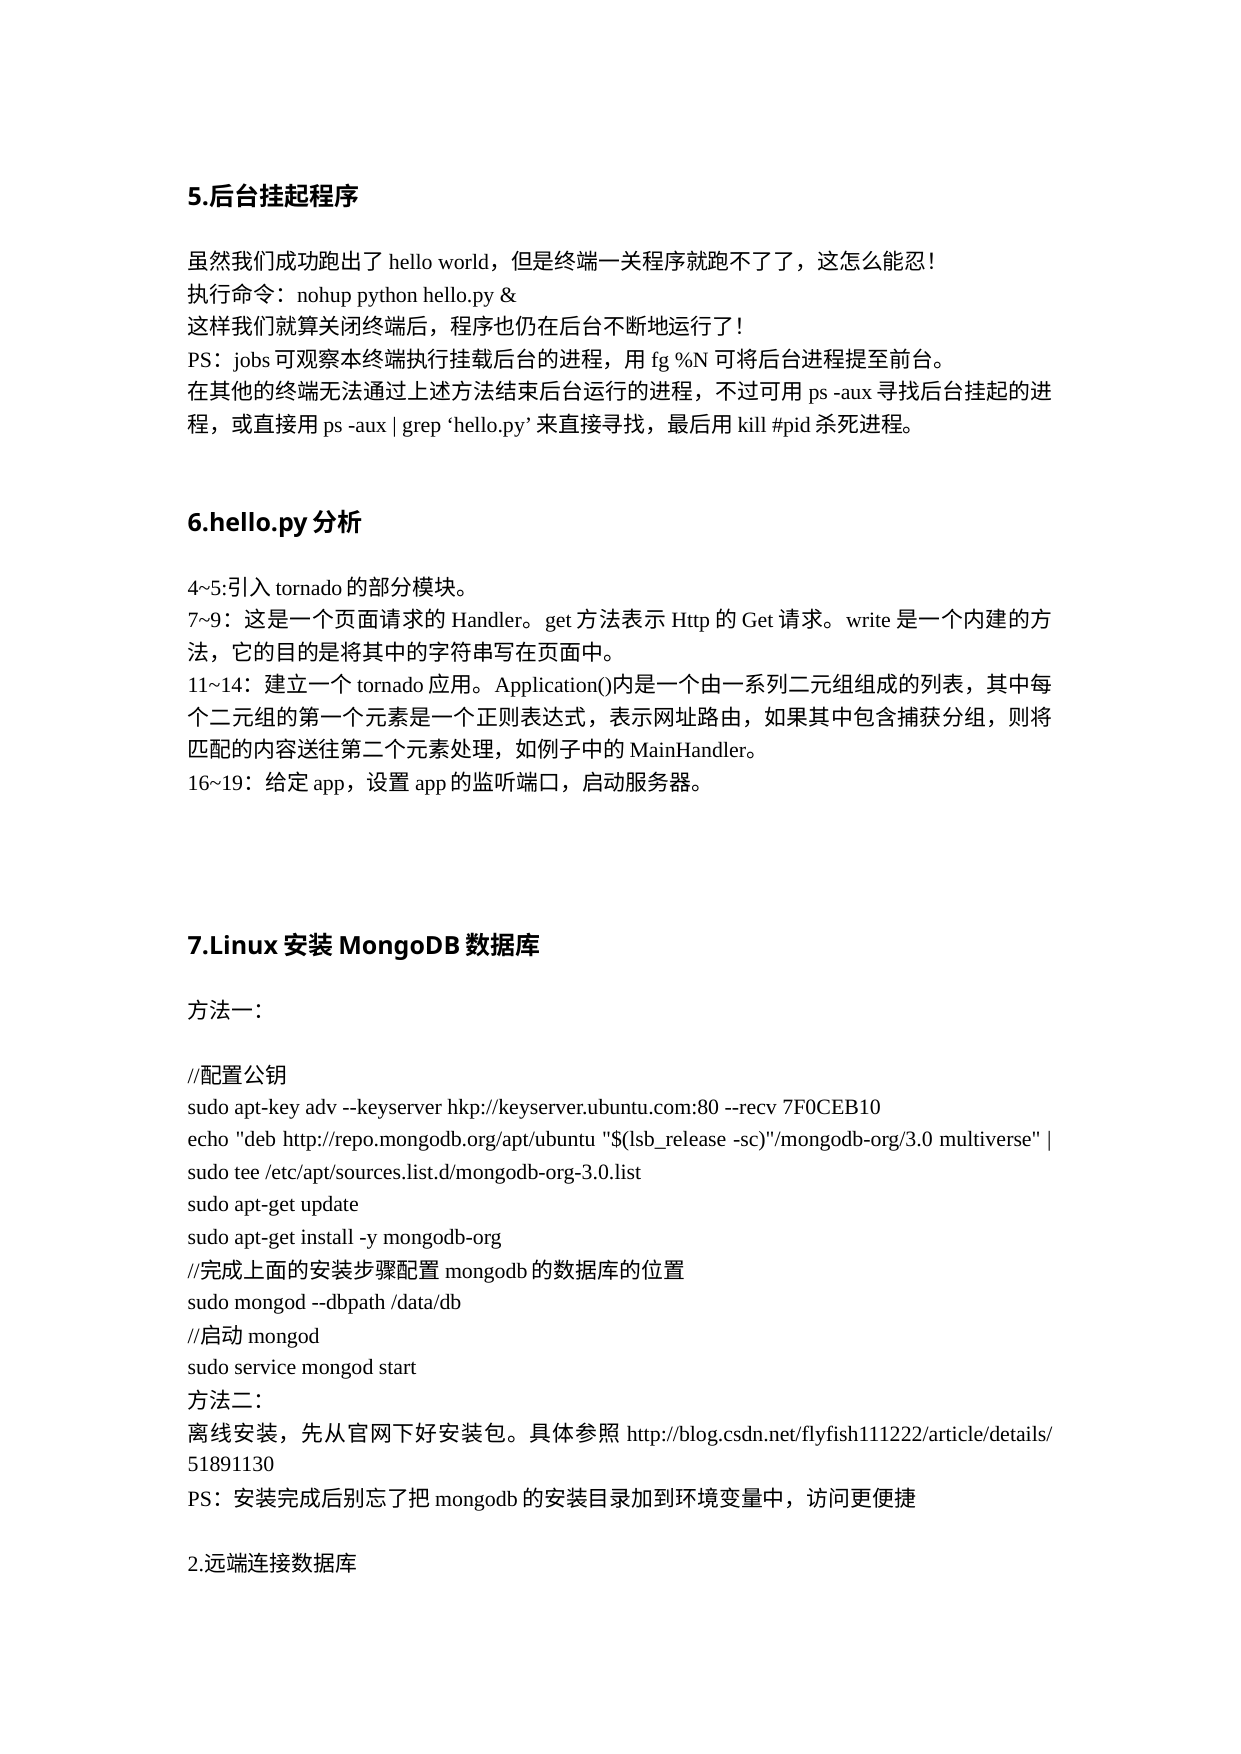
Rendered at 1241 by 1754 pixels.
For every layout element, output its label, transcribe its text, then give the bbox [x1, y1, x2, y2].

text 在其他的终端无法通过上述方法结束后台运行的进程，不过可用ps -aux寻找后台挂起的进程，或直接用ps -aux | grep ‘hello.py’ 来直接寻找，最后用kill #pid杀死进程。 [187, 374, 1053, 439]
text 方法二： [187, 1383, 1053, 1415]
text 7~9：这是一个页面请求的Handler。get方法表示Http的Get请求。write是一个内建的方法，它的目的是将其中的字符串写在页面中。 [187, 602, 1053, 667]
text 虽然我们成功跑出了hello world，但是终端一关程序就跑不了了，这怎么能忍！ [187, 244, 1053, 276]
text sudo service mongod start [187, 1350, 1053, 1383]
text //完成上面的安装步骤配置mongodb的数据库的位置 [187, 1253, 1053, 1285]
text sudo apt-get update [187, 1188, 1053, 1220]
text 这样我们就算关闭终端后，程序也仍在后台不断地运行了！ [187, 309, 1053, 341]
text 执行命令：nohup python hello.py & [187, 276, 1053, 309]
text sudo mongod --dbpath /data/db [187, 1285, 1053, 1318]
subtitle 6.hello.py分析 [187, 488, 1053, 553]
text //启动mongod [187, 1318, 1053, 1350]
subtitle 7.Linux安装MongoDB数据库 [187, 911, 1053, 976]
text 方法一： [187, 993, 1053, 1025]
text //配置公钥 [187, 1058, 1053, 1090]
subtitle 5.后台挂起程序 [187, 162, 1053, 227]
text 4~5:引入tornado的部分模块。 [187, 569, 1053, 602]
text 2.远端连接数据库 [187, 1545, 1053, 1578]
text sudo apt-key adv --keyserver hkp://keyserver.ubuntu.com:80 --recv 7F0CEB10 [187, 1090, 1053, 1123]
text sudo apt-get install -y mongodb-org [187, 1220, 1053, 1253]
text echo "deb http://repo.mongodb.org/apt/ubuntu "$(lsb_release -sc)"/mongodb-org/3.0 multiverse" | sudo tee /etc/apt/sources.list.d/mongodb-org-3.0.list [187, 1123, 1053, 1188]
text 11~14：建立一个tornado应用。Application()内是一个由一系列二元组组成的列表，其中每个二元组的第一个元素是一个正则表达式，表示网址路由，如果其中包含捕获分组，则将匹配的内容送往第二个元素处理，如例子中的MainHandler。 [187, 667, 1053, 764]
text PS：jobs可观察本终端执行挂载后台的进程，用fg %N 可将后台进程提至前台。 [187, 341, 1053, 374]
text PS：安装完成后别忘了把mongodb的安装目录加到环境变量中，访问更便捷 [187, 1480, 1053, 1513]
text 离线安装，先从官网下好安装包。具体参照http://blog.csdn.net/flyfish111222/article/details/51891130 [187, 1415, 1053, 1480]
text 16~19：给定app，设置app的监听端口，启动服务器。 [187, 764, 1053, 797]
